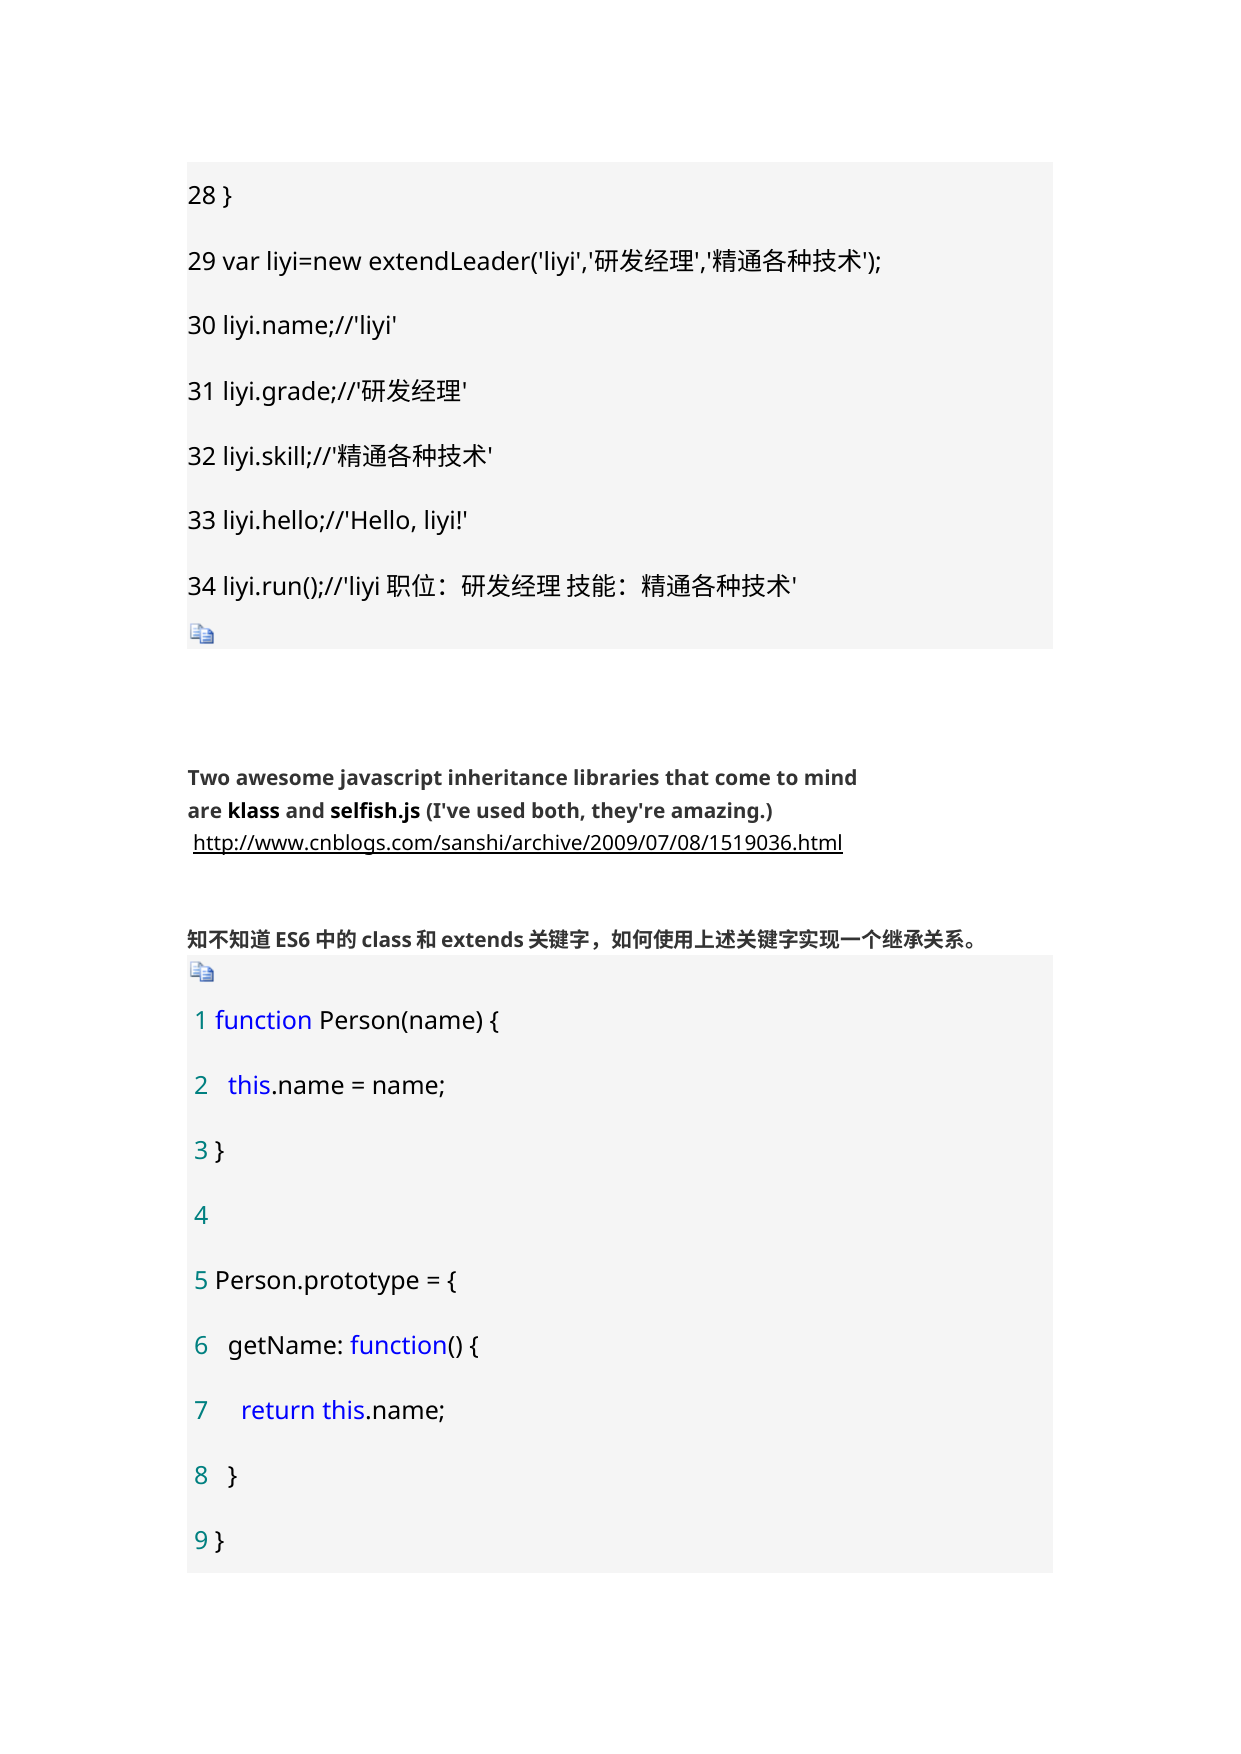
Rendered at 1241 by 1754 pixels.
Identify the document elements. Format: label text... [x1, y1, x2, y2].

text 8 } [187, 1443, 1053, 1508]
text 30 liyi.name;//'liyi' [187, 292, 1053, 357]
text 1 function Person(name) { [187, 988, 1053, 1053]
picture [187, 617, 219, 649]
text 2 this.name = name; [187, 1053, 1053, 1118]
text 29 var liyi=new extendLeader('liyi','研发经理','精通各种技术'); [187, 227, 1053, 292]
text 7 return this.name; [187, 1378, 1053, 1443]
text 4 [187, 1183, 1053, 1248]
text Two awesome javascript inheritance libraries that come to mind are klass and selfish.js (I've used both, they're amazing.) [187, 761, 1053, 826]
text 知不知道ES6 中的class和extends关键字，如何使用上述关键字实现一个继承关系。 [187, 923, 1053, 955]
text 33 liyi.hello;//'Hello, liyi!' [187, 487, 1053, 552]
picture [187, 955, 219, 987]
text 32 liyi.skill;//'精通各种技术' [187, 422, 1053, 487]
text 9 } [187, 1508, 1053, 1573]
text 31 liyi.grade;//'研发经理' [187, 357, 1053, 422]
text 5 Person.prototype = { [187, 1248, 1053, 1313]
text 28 } [187, 162, 1053, 227]
text 6 getName: function() { [187, 1313, 1053, 1378]
text http://www.cnblogs.com/sanshi/archive/2009/07/08/1519036.html [187, 826, 1053, 859]
text 3 } [187, 1118, 1053, 1183]
text 34 liyi.run();//'liyi职位：研发经理 技能：精通各种技术' [187, 552, 1053, 617]
